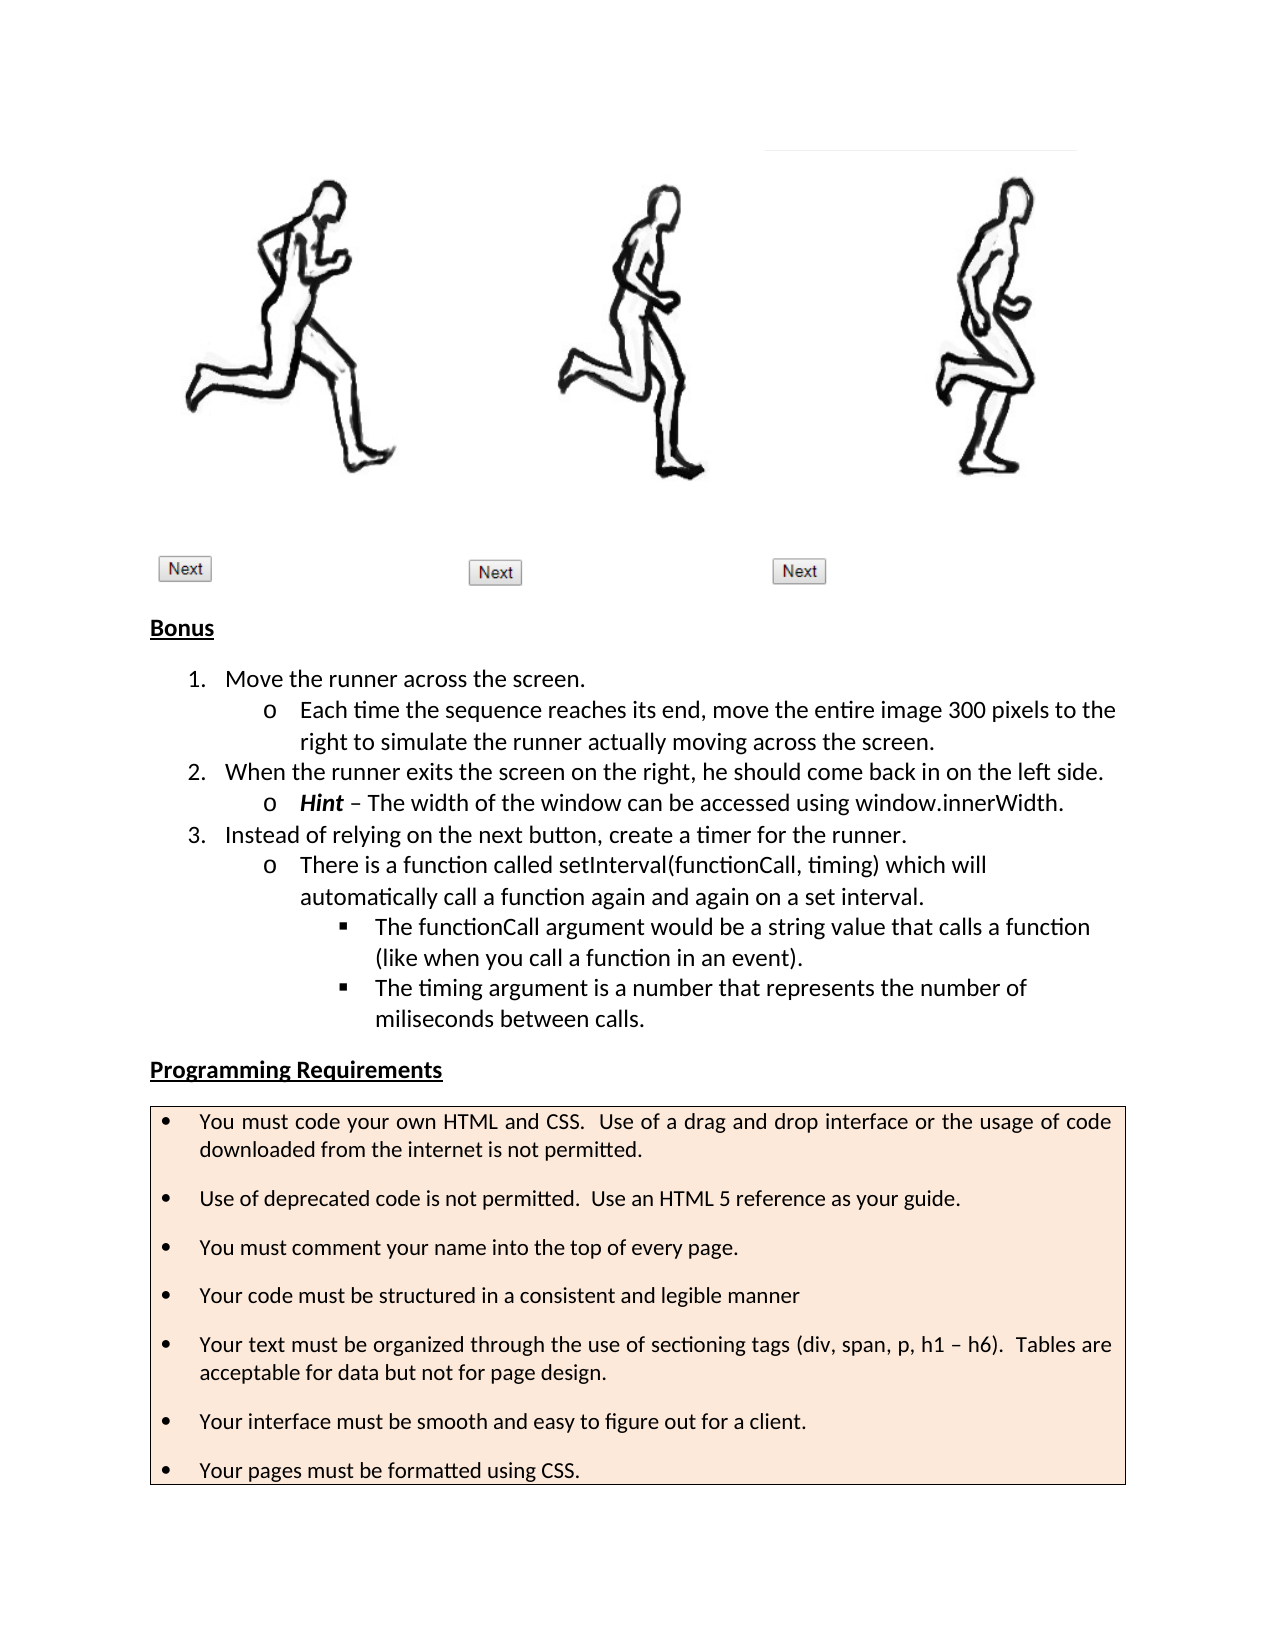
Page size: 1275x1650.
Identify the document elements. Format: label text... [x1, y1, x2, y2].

table_cell Your text must be organized through the use of sectioning tags (div, span, p, h1 – h6). Tables are acceptable for data but not for page design. [151, 1330, 1125, 1407]
list The functionCall argument would be a string value that calls a function (like when you call a function in an event). [337, 912, 1125, 973]
list Each time the sequence reaches its end, move the entire image 300 pixels to the right to simulate the runner actually moving across the screen. [262, 694, 1125, 756]
text Bonus [150, 612, 1125, 643]
picture [150, 150, 1078, 592]
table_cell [151, 1456, 1125, 1484]
table_header You must code your own HTML and CSS. Use of a drag and drop interface or the usage of code downloaded from the internet is not permitted. [151, 1107, 1125, 1184]
text Programming Requirements [150, 1054, 1125, 1085]
list The timing argument is a number that represents the number of miliseconds between calls. [337, 973, 1125, 1034]
table_cell Use of deprecated code is not permitted. Use an HTML 5 reference as your guide. [151, 1184, 1125, 1233]
list Instead of relying on the next button, create a timer for the runner. [187, 819, 1125, 849]
list There is a function called setInterval(functionCall, timing) which will automatically call a function again and again on a set interval. [262, 849, 1125, 912]
table_cell You must comment your name into the top of every page. [151, 1233, 1125, 1281]
list Move the runner across the screen. [187, 664, 1125, 694]
list Hint – The width of the window can be accessed using window.innerWidth. [262, 787, 1125, 819]
table_cell Your code must be structured in a consistent and legible manner [151, 1281, 1125, 1330]
table_cell Your interface must be smooth and easy to figure out for a client. [151, 1407, 1125, 1456]
list When the runner exits the screen on the right, he should come back in on the left side. [187, 756, 1125, 787]
